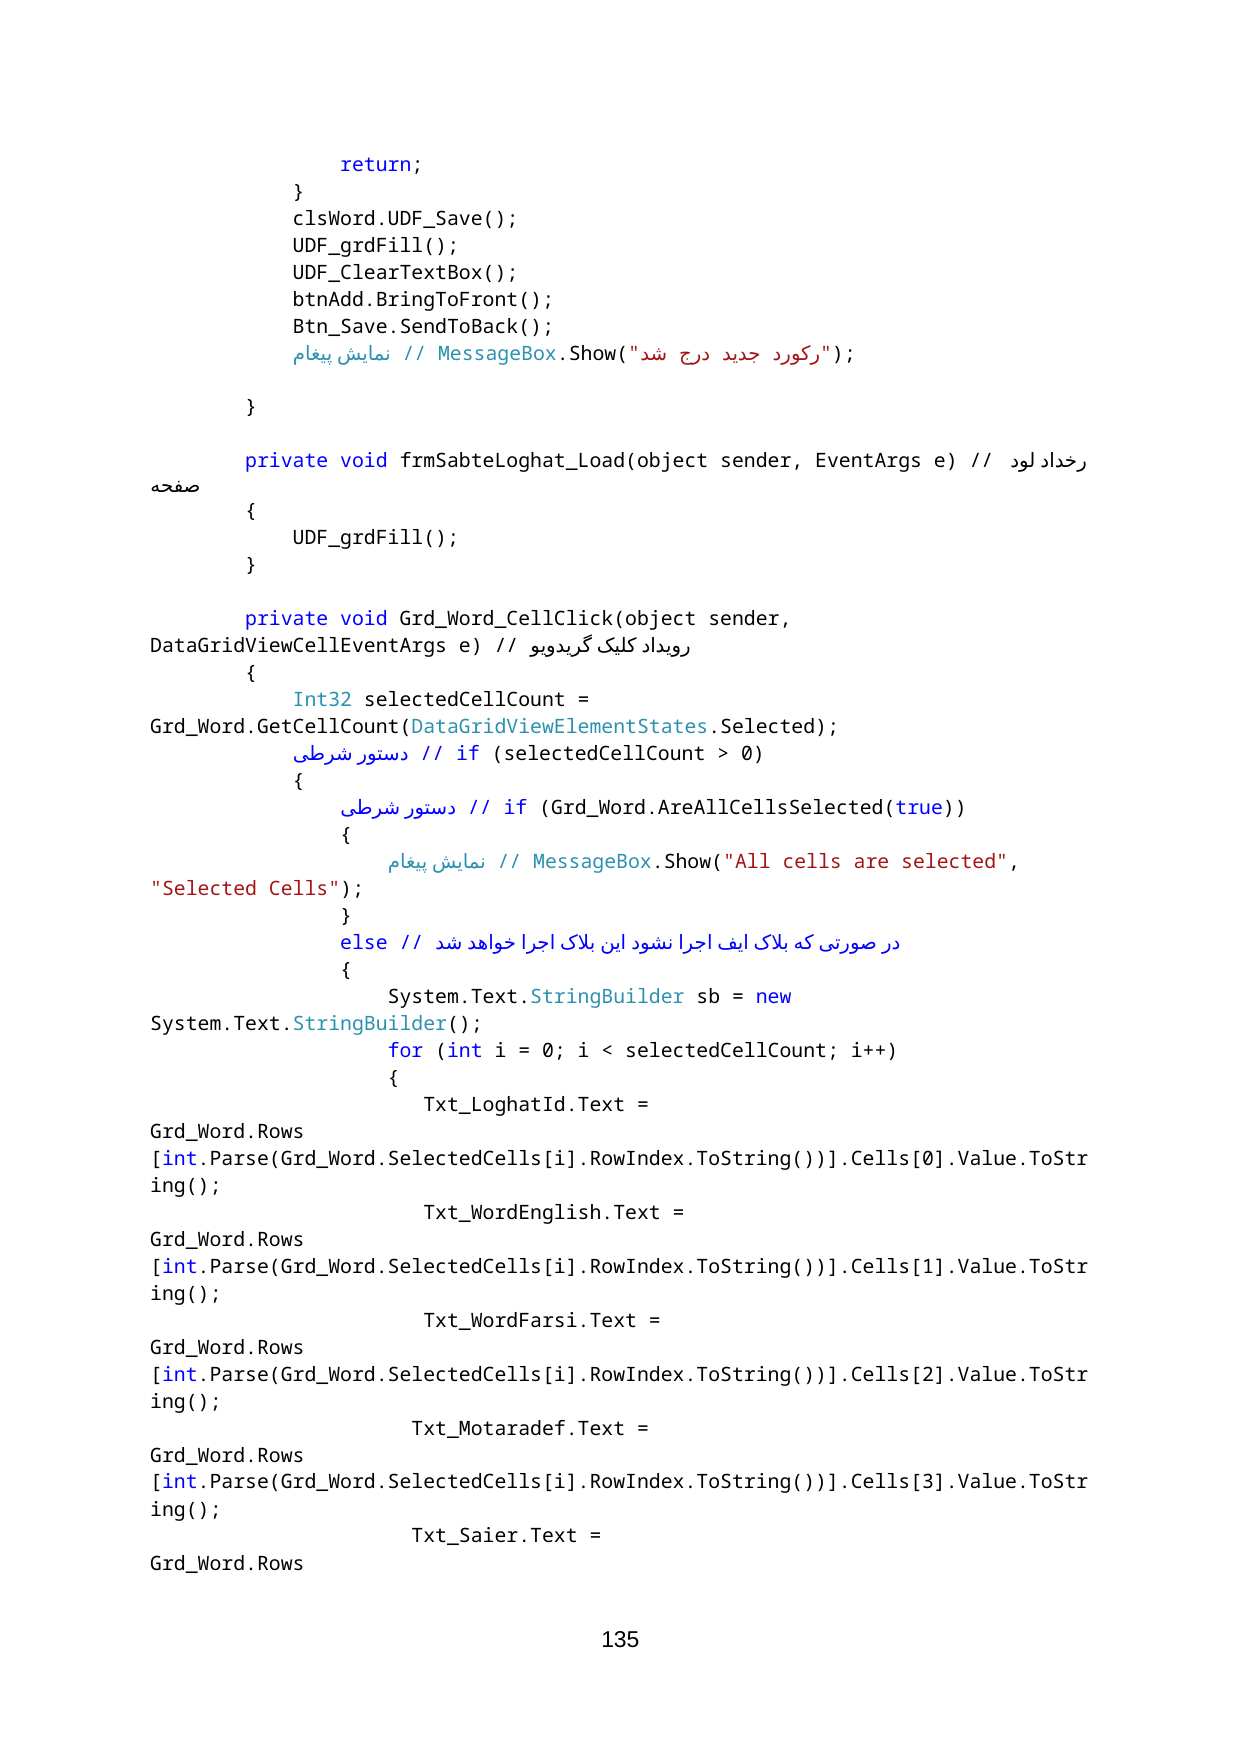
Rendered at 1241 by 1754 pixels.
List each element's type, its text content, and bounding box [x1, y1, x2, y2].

text { [150, 1063, 1090, 1090]
text return; [150, 150, 1090, 177]
text دستور شرطی // if (selectedCellCount > 0) [150, 739, 1090, 766]
text { [150, 658, 1090, 685]
text clsWord.UDF_Save(); [150, 204, 1090, 231]
text UDF_grdFill(); [150, 523, 1090, 551]
text UDF_ClearTextBox(); [150, 258, 1090, 285]
text } [150, 177, 1090, 204]
text UDF_grdFill(); [150, 231, 1090, 258]
text نمایش پیغام // MessageBox.Show("رکورد جدید درج شد"); [150, 339, 1090, 366]
text btnAdd.BringToFront(); [150, 285, 1090, 312]
text دستور شرطی // if (Grd_Word.AreAllCellsSelected(true)) [150, 793, 1090, 820]
text Txt_WordEnglish.Text = Grd_Word.Rows[int.Parse(Grd_Word.SelectedCells[i].RowIndex.ToString())].Cells[1].Value.ToString(); [150, 1198, 1090, 1306]
text Btn_Save.SendToBack(); [150, 312, 1090, 339]
text } [150, 901, 1090, 928]
text private void frmSabteLoghat_Load(object sender, EventArgs e) // رخداد لود صفحه [150, 447, 1090, 497]
text Txt_WordFarsi.Text = Grd_Word.Rows[int.Parse(Grd_Word.SelectedCells[i].RowIndex.ToString())].Cells[2].Value.ToString(); [150, 1306, 1090, 1414]
text } [150, 393, 1090, 420]
text private void Grd_Word_CellClick(object sender, DataGridViewCellEventArgs e) // رویداد کلیک گریدویو [150, 604, 1090, 658]
text Txt_LoghatId.Text = Grd_Word.Rows[int.Parse(Grd_Word.SelectedCells[i].RowIndex.ToString())].Cells[0].Value.ToString(); [150, 1090, 1090, 1198]
text { [150, 497, 1090, 523]
text } [150, 551, 1090, 577]
text for (int i = 0; i < selectedCellCount; i++) [150, 1036, 1090, 1063]
text { [150, 820, 1090, 847]
text Txt_Motaradef.Text = Grd_Word.Rows[int.Parse(Grd_Word.SelectedCells[i].RowIndex.ToString())].Cells[3].Value.ToString(); [150, 1414, 1090, 1522]
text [150, 1522, 1090, 1576]
text Int32 selectedCellCount = Grd_Word.GetCellCount(DataGridViewElementStates.Selected); [150, 685, 1090, 739]
text else // در صورتی که بلاک ایف اجرا نشود این بلاک اجرا خواهد شد [150, 928, 1090, 955]
text { [150, 955, 1090, 982]
text نمایش پیغام // MessageBox.Show("All cells are selected", "Selected Cells"); [150, 847, 1090, 901]
text System.Text.StringBuilder sb = new System.Text.StringBuilder(); [150, 982, 1090, 1036]
text { [150, 766, 1090, 793]
